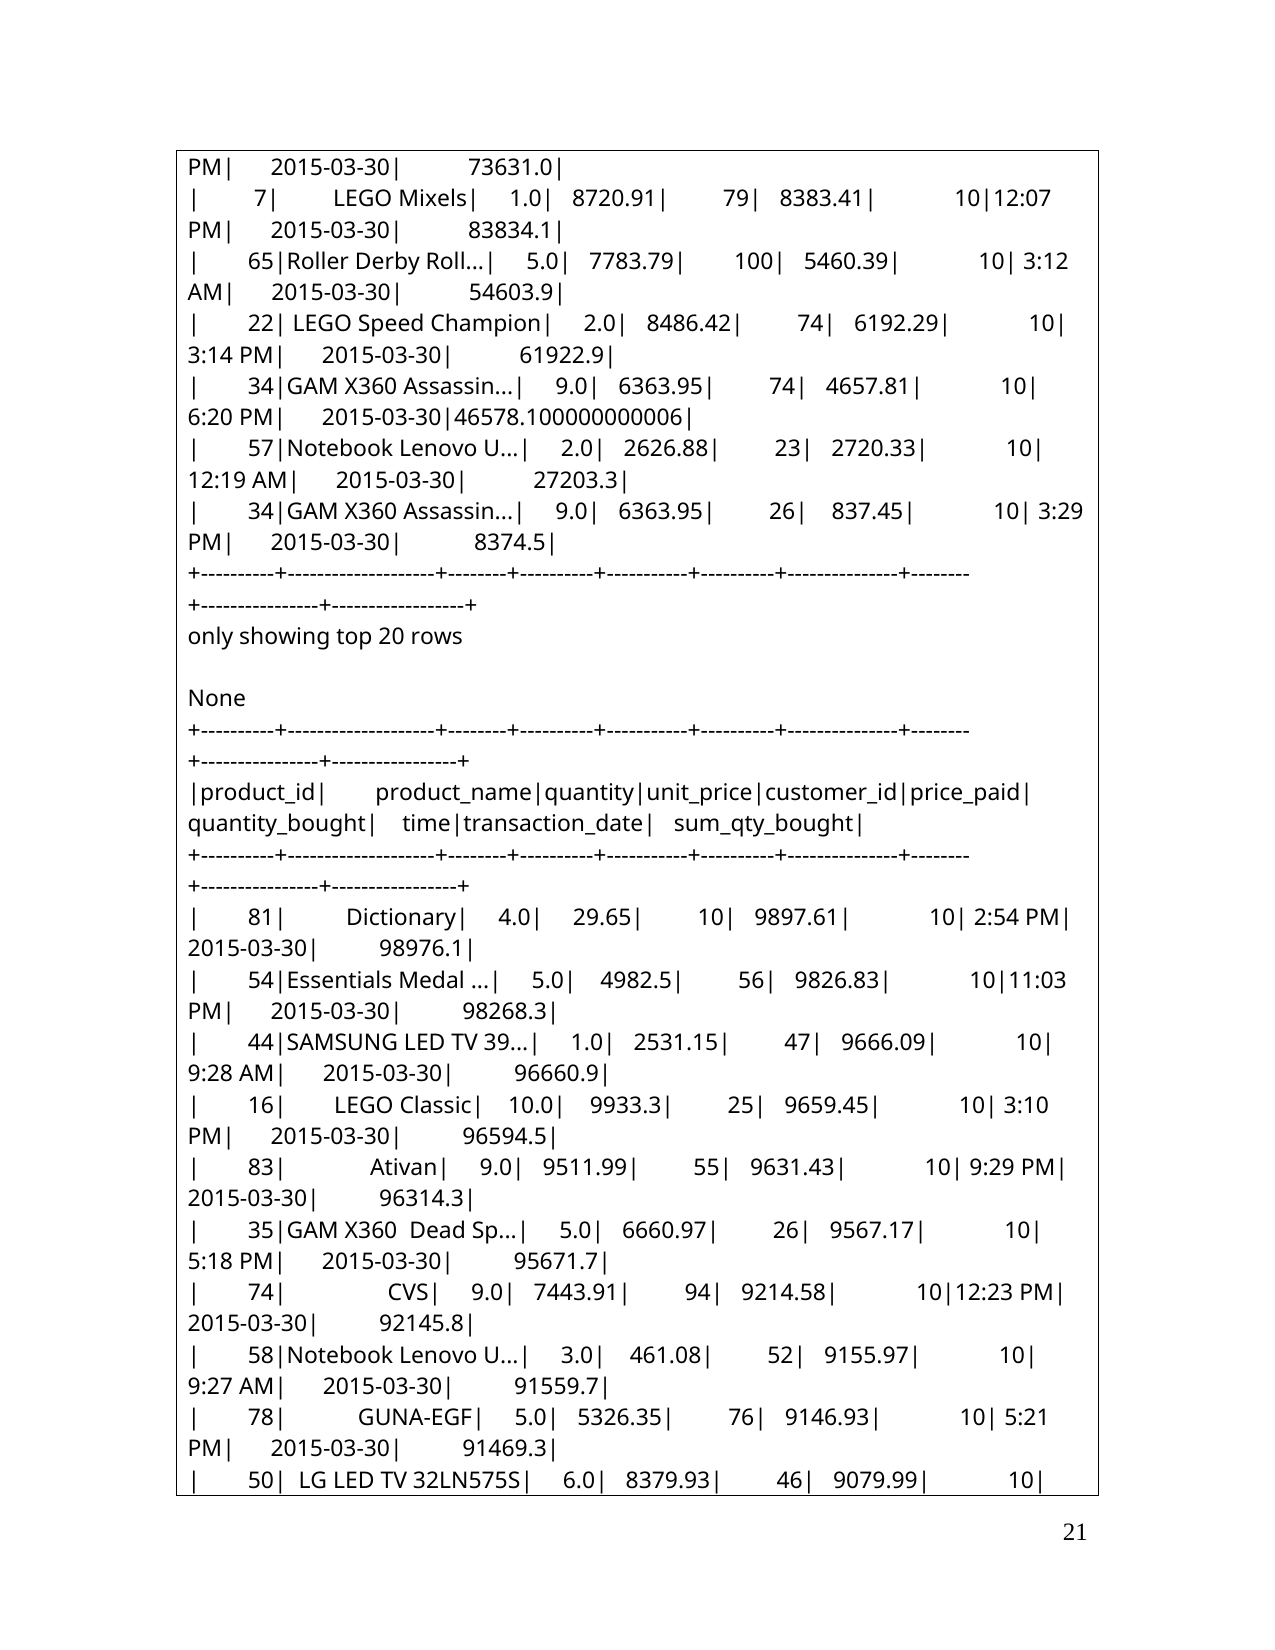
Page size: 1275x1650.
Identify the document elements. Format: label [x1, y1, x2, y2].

table_header [177, 151, 1098, 1495]
